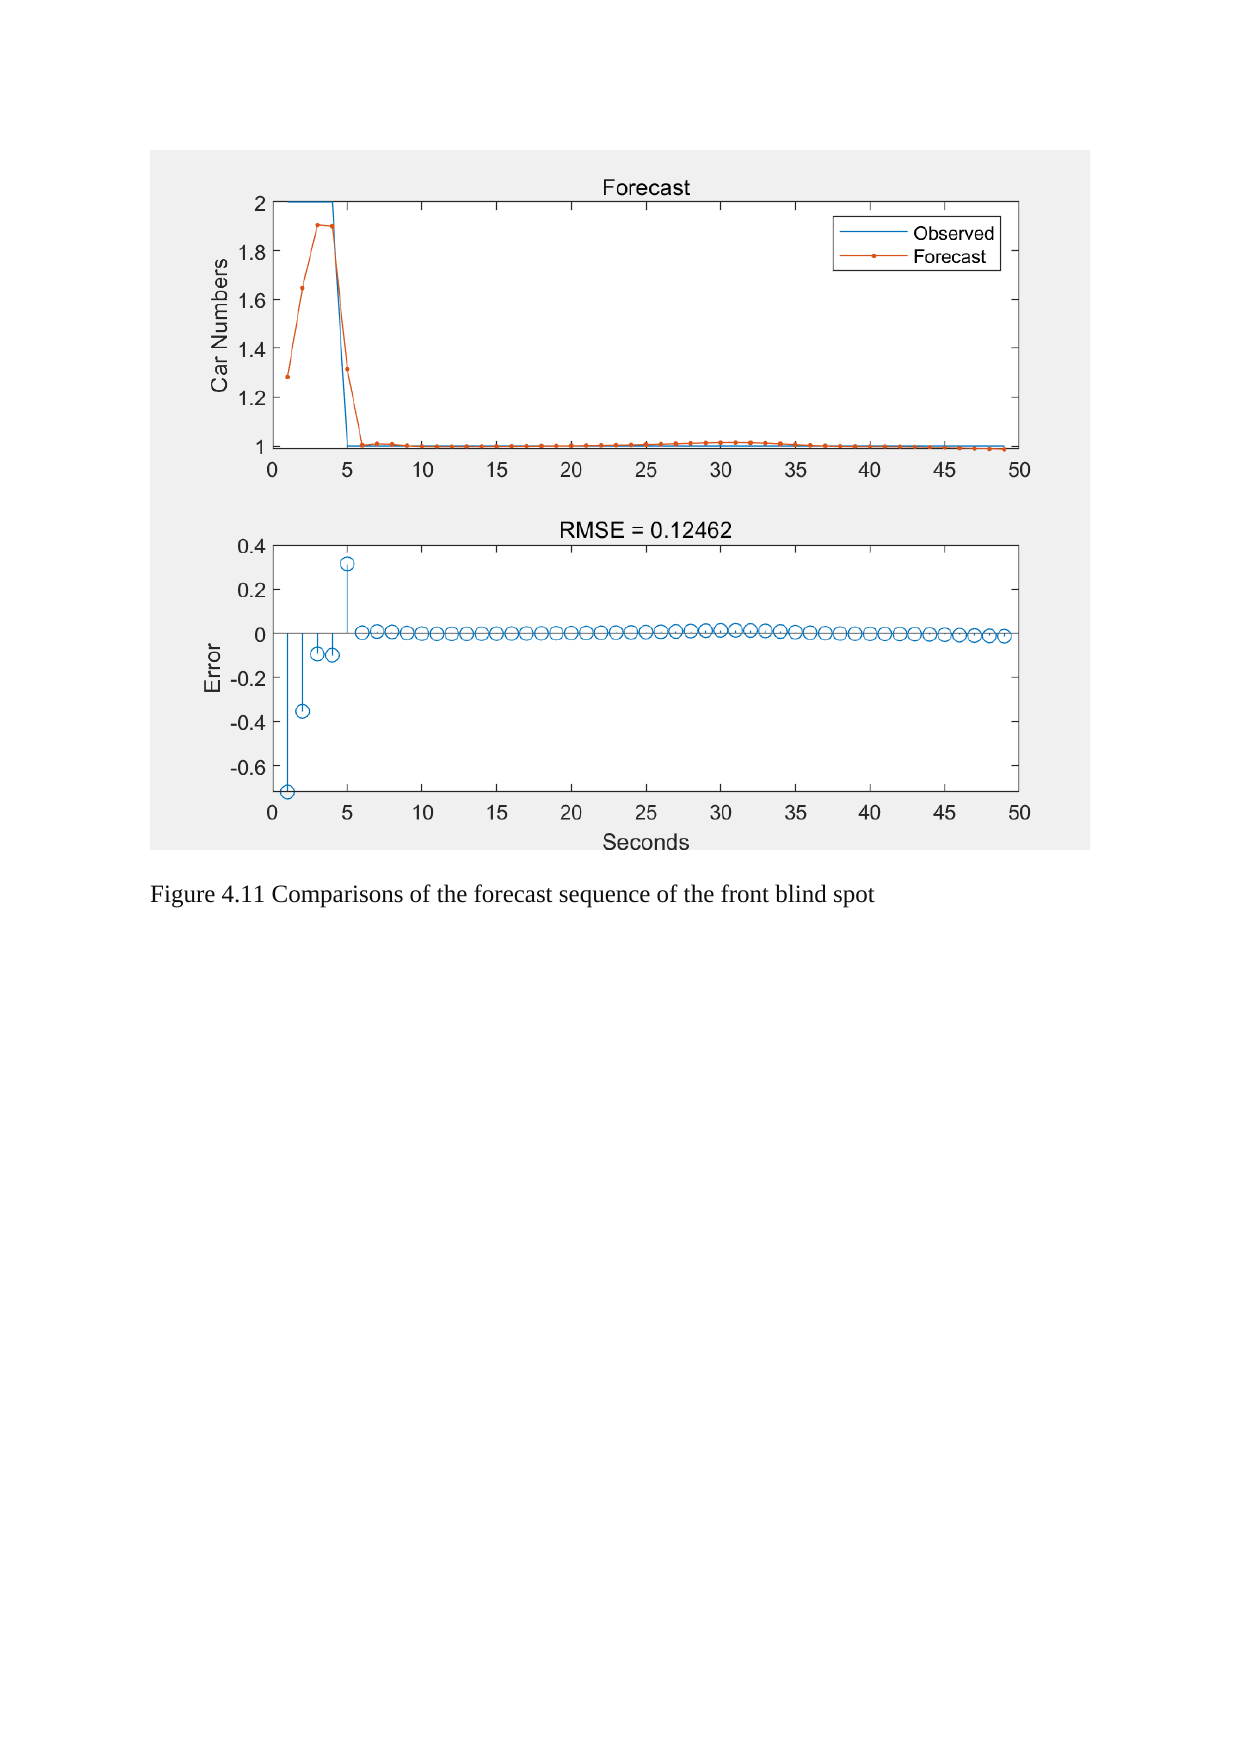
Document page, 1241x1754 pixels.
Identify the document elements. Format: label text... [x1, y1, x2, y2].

text Figure 4.11 Comparisons of the forecast sequence of the front blind spot [150, 879, 1090, 908]
